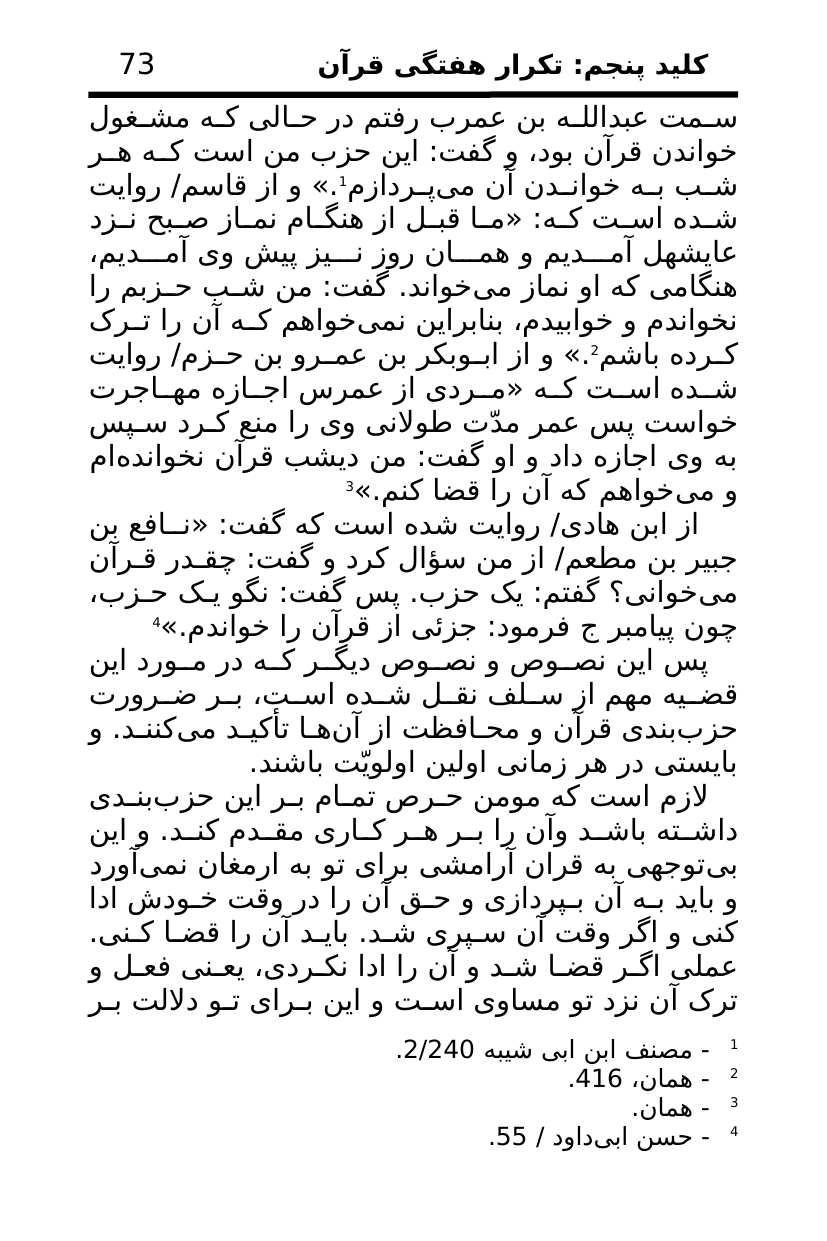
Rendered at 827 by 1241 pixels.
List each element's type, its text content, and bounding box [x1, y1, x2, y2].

text پس این نصوص و نصوص دیگر که در مورد این قضیه مهم از سلف نقل شده است، بر ضرورت حزب‌بندی قرآن و محافظت از آن‌ها تأکید می‌کنند. و بایستی در هر زمانی اولین اولویّت باشند. [89, 643, 738, 779]
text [89, 779, 738, 1017]
text از ابن هادی/ روایت شده است که گفت: «نافع بن جبیر بن مطعم/ از من سؤال کرد و گفت: چقدر قرآن می‌خوانی؟ گفتم: یک حزب. پس گفت: نگو یک حزب، چون پیامبر ج فرمود: جزئی از قرآن را خواندم.» [89, 507, 738, 643]
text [89, 100, 738, 507]
